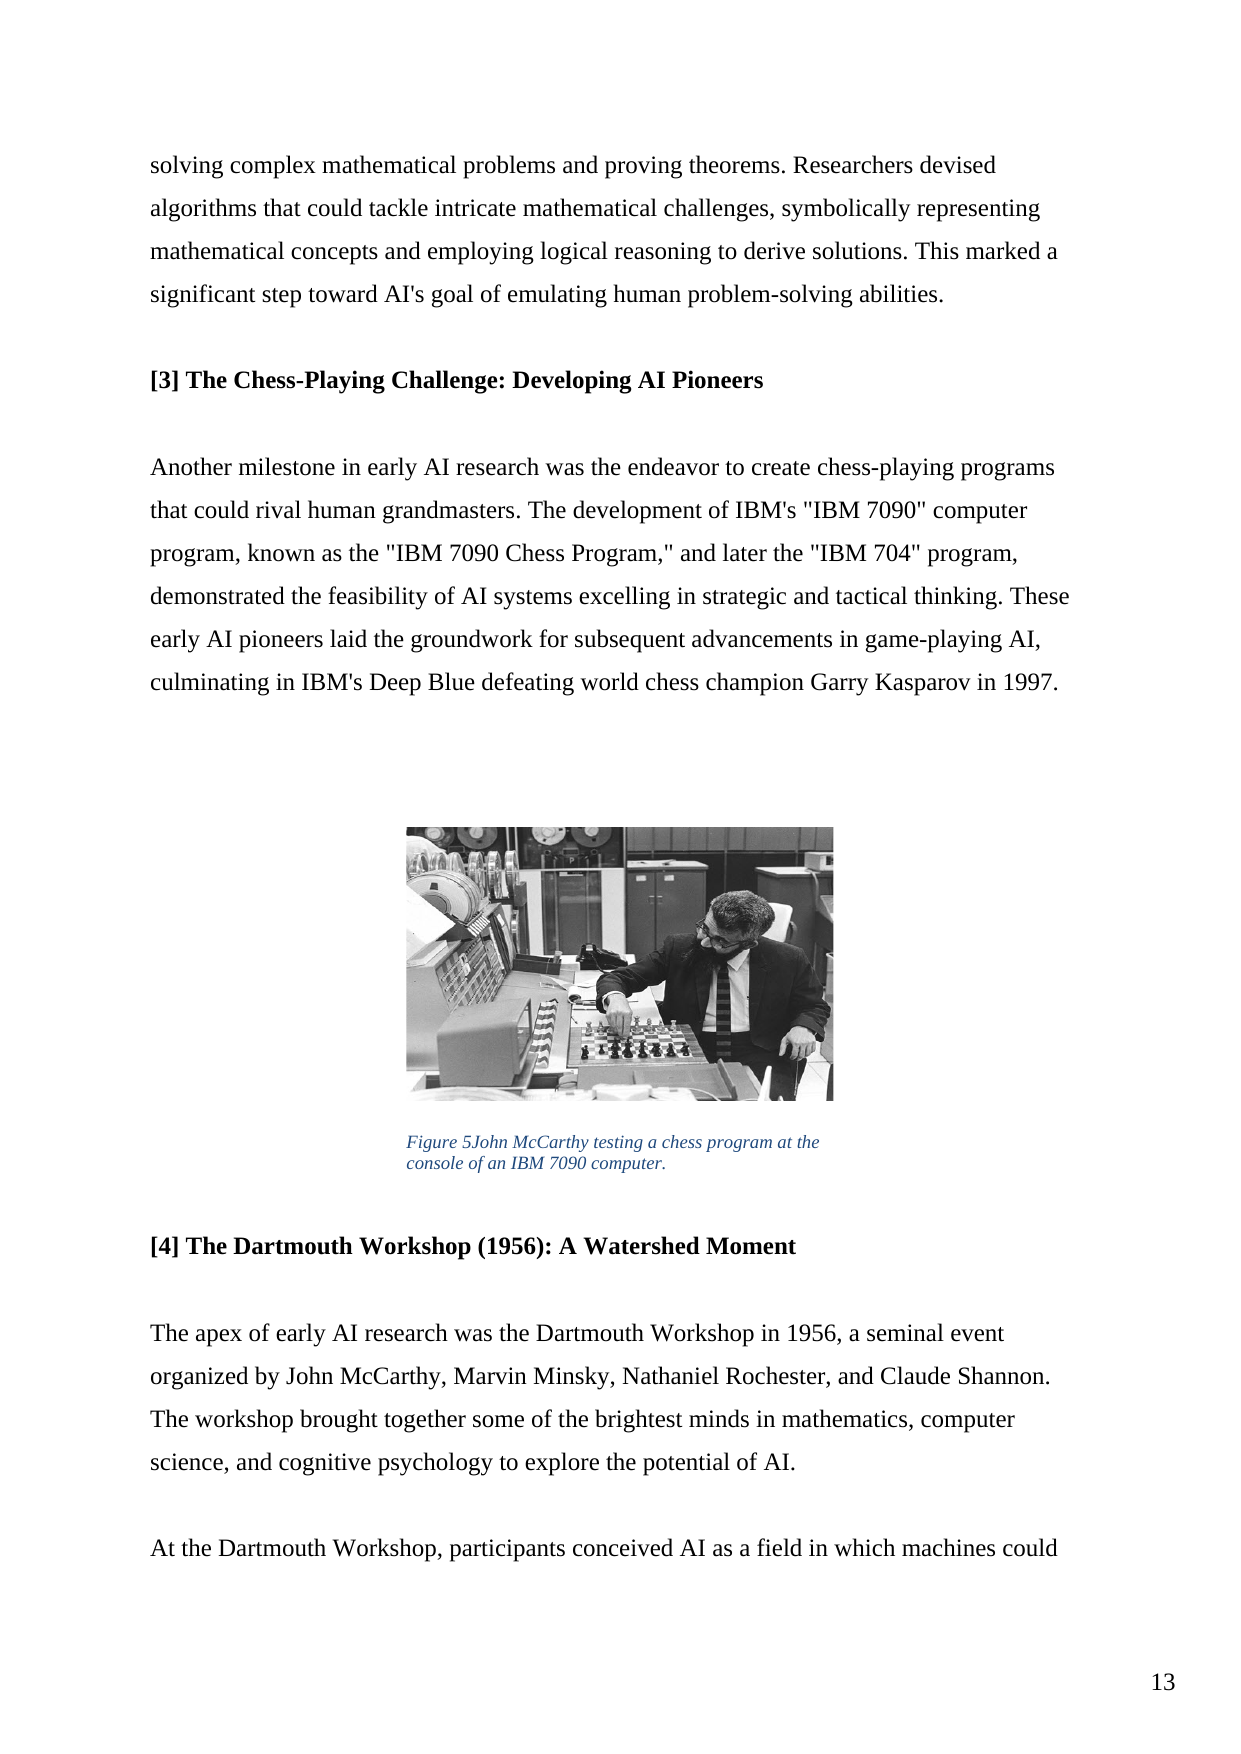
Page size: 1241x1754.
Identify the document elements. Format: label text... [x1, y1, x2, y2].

text [3] The Chess-Playing Challenge: Developing AI Pioneers [150, 366, 1090, 394]
text Another milestone in early AI research was the endeavor to create chess-playing programs that could rival human grandmasters. The development of IBM's "IBM 7090" computer program, known as the "IBM 7090 Chess Program," and later the "IBM 704" program, demonstrated the feasibility of AI systems excelling in strategic and tactical thinking. These early AI pioneers laid the groundwork for subsequent advancements in game-playing AI, culminating in IBM's Deep Blue defeating world chess champion Garry Kasparov in 1997. [150, 452, 1090, 696]
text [150, 1533, 1090, 1562]
picture [406, 827, 834, 1101]
text The apex of early AI research was the Dartmouth Workshop in 1956, a seminal event organized by John McCarthy, Marvin Minsky, Nathaniel Rochester, and Claude Shannon. The workshop brought together some of the brightest minds in mathematics, computer science, and cognitive psychology to explore the potential of AI. [150, 1318, 1090, 1476]
text [4] The Dartmouth Workshop (1956): A Watershed Moment [150, 1231, 1090, 1260]
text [150, 150, 1090, 308]
